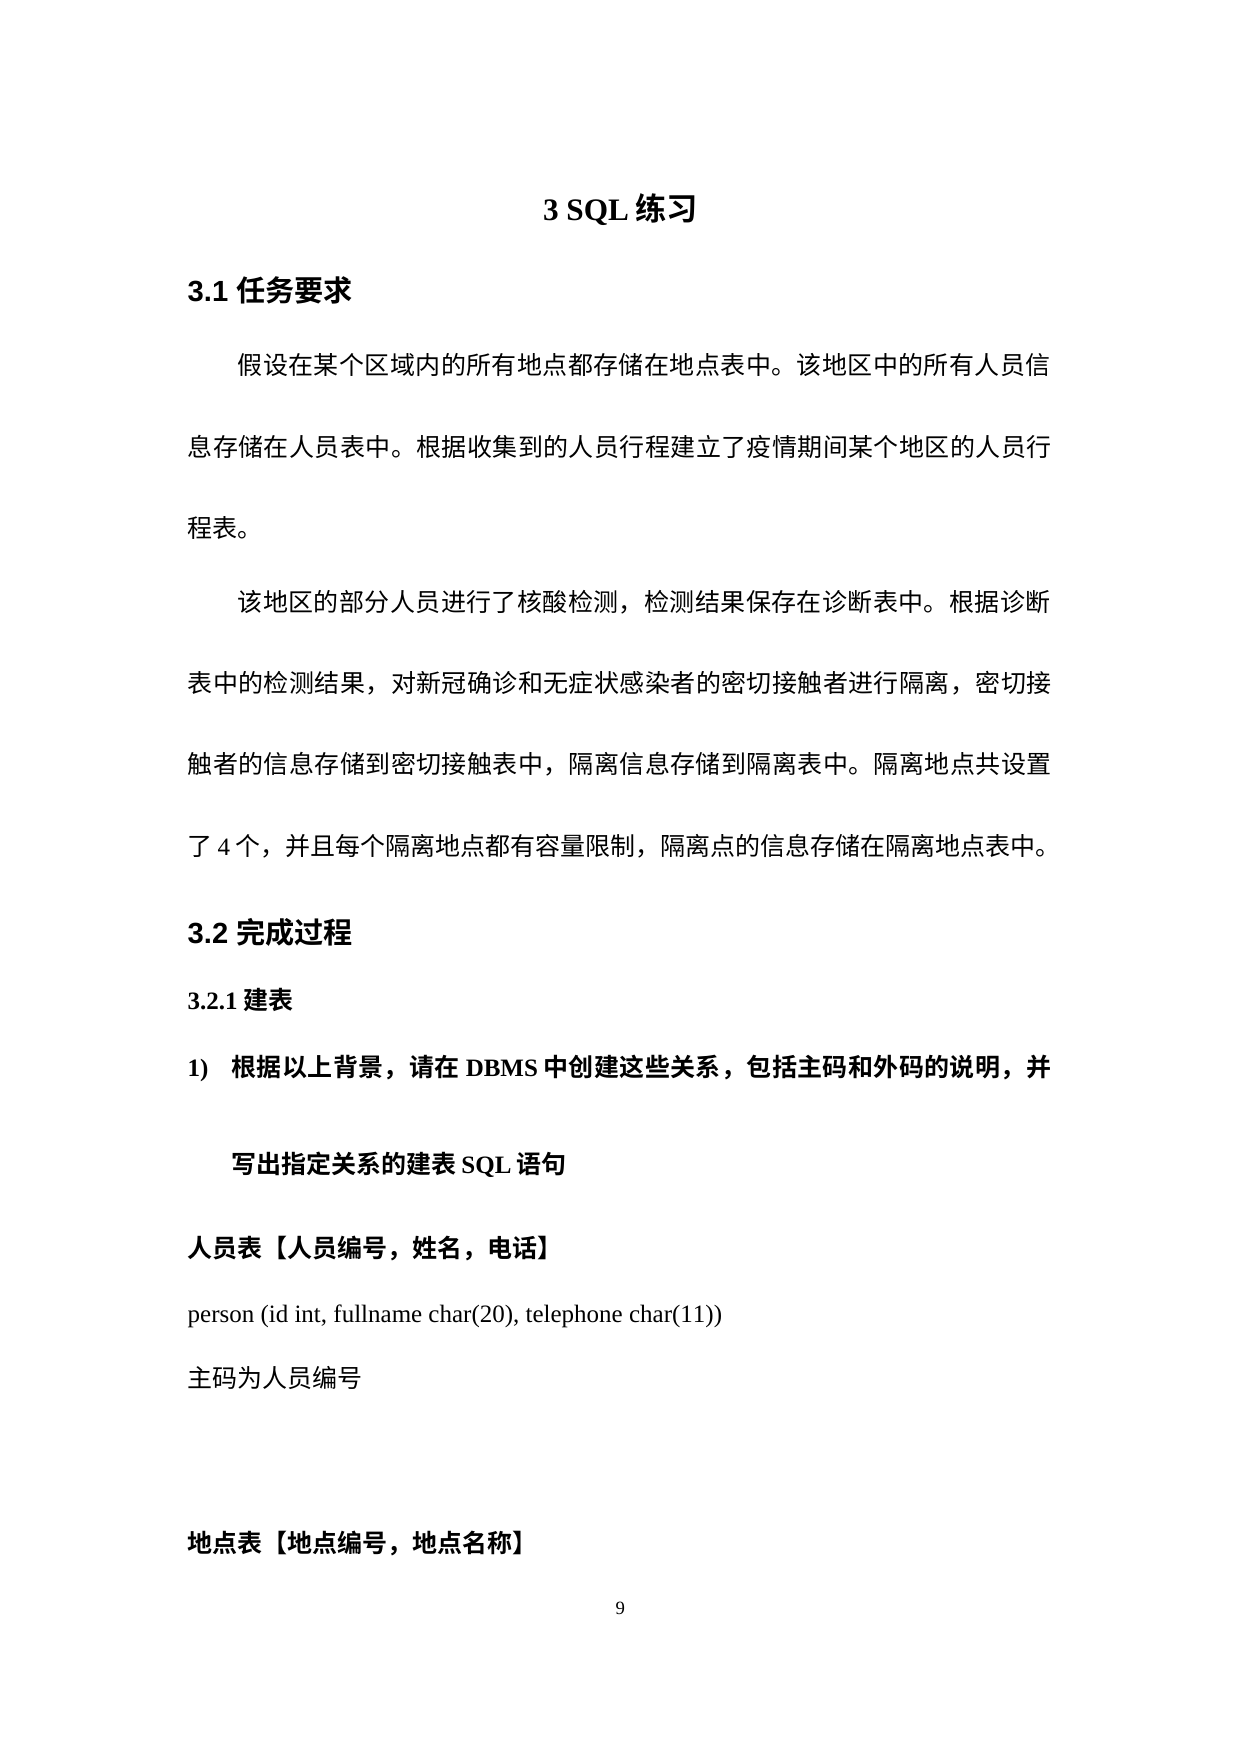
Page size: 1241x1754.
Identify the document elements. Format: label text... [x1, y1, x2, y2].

subtitle 3.1 任务要求 [187, 256, 1053, 321]
list 根据以上背景，请在DBMS中创建这些关系，包括主码和外码的说明，并写出指定关系的建表SQL语句 [187, 1033, 1053, 1196]
subtitle 3.2.1 建表 [187, 980, 1053, 1016]
text 该地区的部分人员进行了核酸检测，检测结果保存在诊断表中。根据诊断表中的检测结果，对新冠确诊和无症状感染者的密切接触者进行隔离，密切接触者的信息存储到密切接触表中，隔离信息存储到隔离表中。隔离地点共设置了4个，并且每个隔离地点都有容量限制，隔离点的信息存储在隔离地点表中。 [187, 568, 1053, 877]
subtitle 3.2 完成过程 [187, 898, 1053, 963]
text person (id int, fullname char(20), telephone char(11)) [187, 1297, 1053, 1329]
text 主码为人员编号 [187, 1344, 1053, 1409]
text 假设在某个区域内的所有地点都存储在地点表中。该地区中的所有人员信息存储在人员表中。根据收集到的人员行程建立了疫情期间某个地区的人员行程表。 [187, 331, 1053, 559]
subtitle 3 SQL练习 [187, 175, 1053, 240]
text 地点表【地点编号，地点名称】 [187, 1509, 1053, 1574]
text 人员表【人员编号，姓名，电话】 [187, 1214, 1053, 1279]
